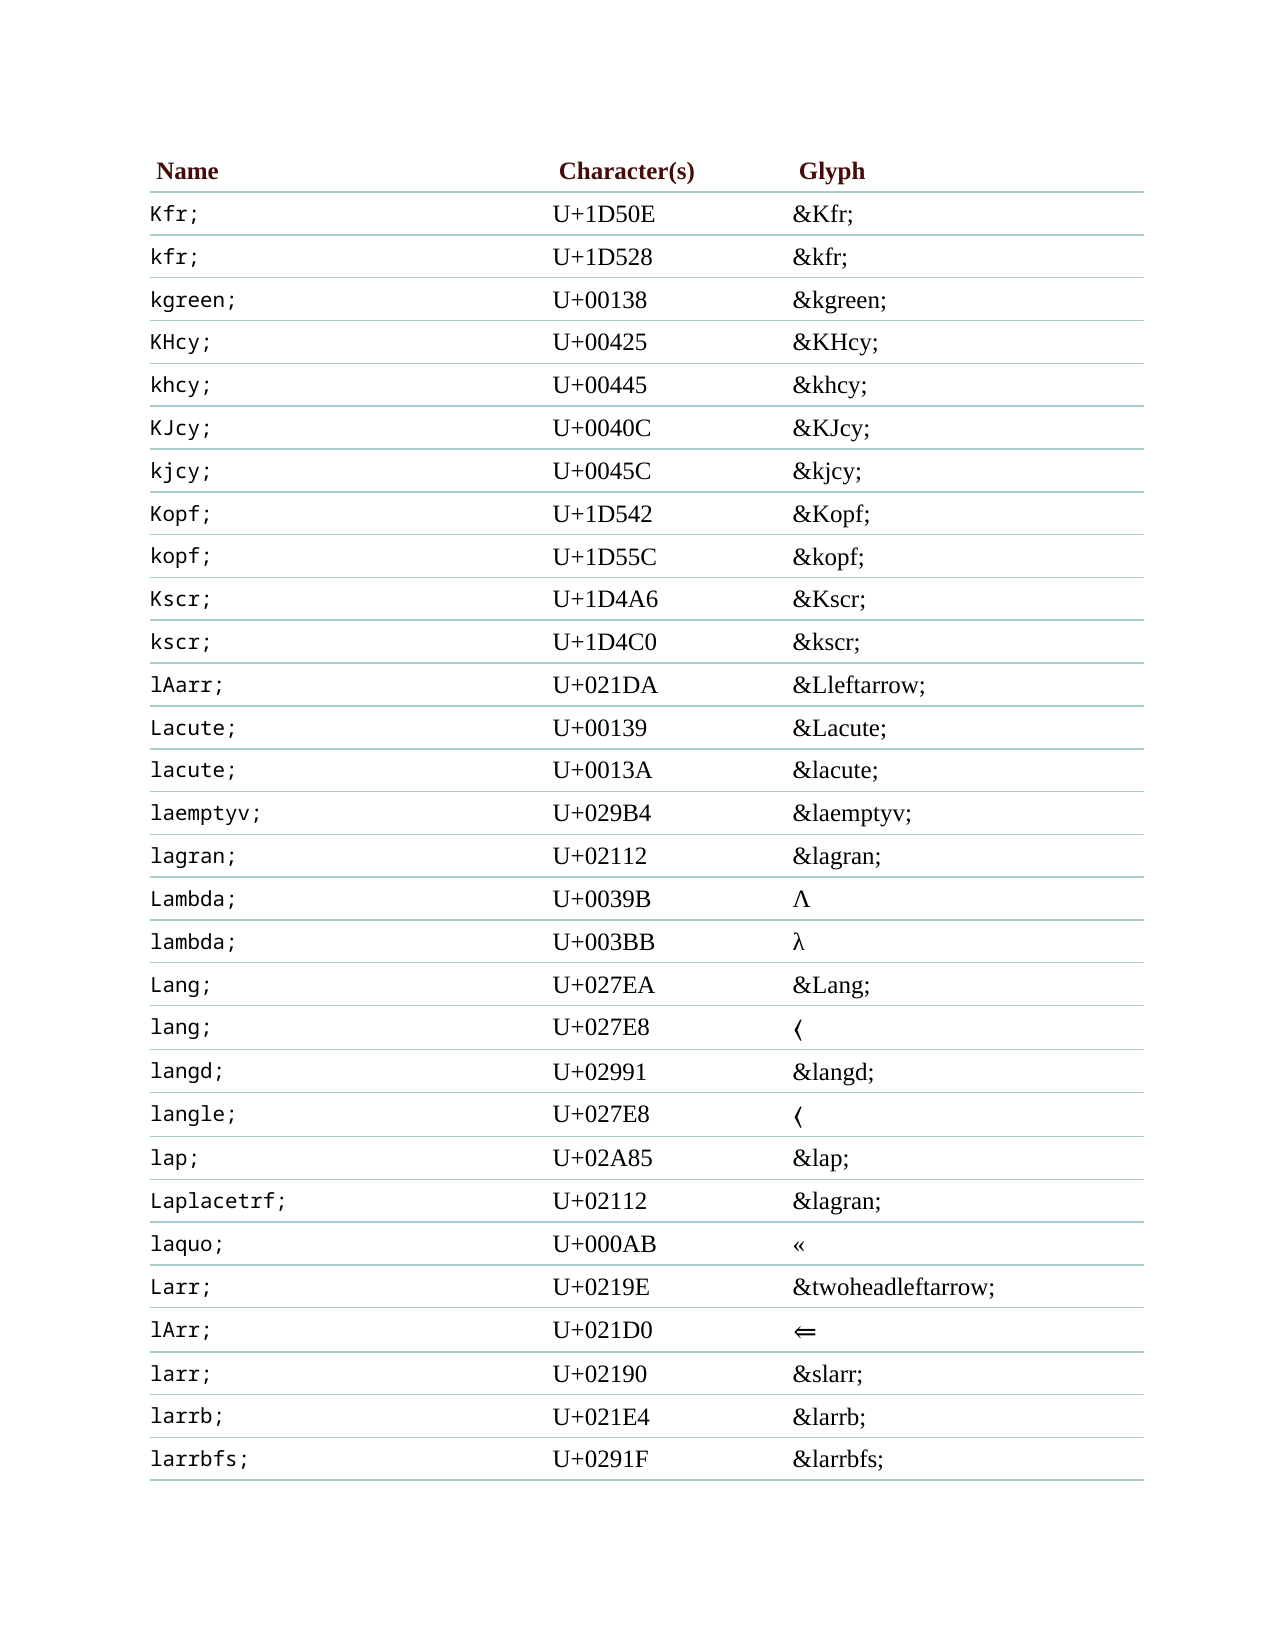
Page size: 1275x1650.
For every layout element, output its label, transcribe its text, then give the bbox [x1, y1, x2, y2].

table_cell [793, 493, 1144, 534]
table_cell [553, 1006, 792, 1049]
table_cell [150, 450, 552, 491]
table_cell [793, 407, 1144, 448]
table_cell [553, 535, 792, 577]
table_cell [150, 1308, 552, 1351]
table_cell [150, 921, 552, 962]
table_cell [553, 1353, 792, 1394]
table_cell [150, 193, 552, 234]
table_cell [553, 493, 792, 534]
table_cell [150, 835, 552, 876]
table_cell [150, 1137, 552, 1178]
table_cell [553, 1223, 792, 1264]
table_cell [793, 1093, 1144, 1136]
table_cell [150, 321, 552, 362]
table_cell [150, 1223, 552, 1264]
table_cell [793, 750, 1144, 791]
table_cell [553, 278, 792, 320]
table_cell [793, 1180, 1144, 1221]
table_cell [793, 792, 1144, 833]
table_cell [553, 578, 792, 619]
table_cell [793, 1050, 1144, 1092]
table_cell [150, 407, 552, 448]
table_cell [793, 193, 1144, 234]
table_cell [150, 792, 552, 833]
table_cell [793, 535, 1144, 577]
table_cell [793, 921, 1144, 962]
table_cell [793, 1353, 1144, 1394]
table_header Character(s) [553, 150, 792, 191]
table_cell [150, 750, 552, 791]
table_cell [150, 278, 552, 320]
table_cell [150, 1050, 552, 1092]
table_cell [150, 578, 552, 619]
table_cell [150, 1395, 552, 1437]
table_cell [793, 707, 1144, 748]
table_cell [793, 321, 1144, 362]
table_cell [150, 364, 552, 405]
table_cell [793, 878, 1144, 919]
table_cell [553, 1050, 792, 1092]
table_header Glyph [793, 150, 1144, 191]
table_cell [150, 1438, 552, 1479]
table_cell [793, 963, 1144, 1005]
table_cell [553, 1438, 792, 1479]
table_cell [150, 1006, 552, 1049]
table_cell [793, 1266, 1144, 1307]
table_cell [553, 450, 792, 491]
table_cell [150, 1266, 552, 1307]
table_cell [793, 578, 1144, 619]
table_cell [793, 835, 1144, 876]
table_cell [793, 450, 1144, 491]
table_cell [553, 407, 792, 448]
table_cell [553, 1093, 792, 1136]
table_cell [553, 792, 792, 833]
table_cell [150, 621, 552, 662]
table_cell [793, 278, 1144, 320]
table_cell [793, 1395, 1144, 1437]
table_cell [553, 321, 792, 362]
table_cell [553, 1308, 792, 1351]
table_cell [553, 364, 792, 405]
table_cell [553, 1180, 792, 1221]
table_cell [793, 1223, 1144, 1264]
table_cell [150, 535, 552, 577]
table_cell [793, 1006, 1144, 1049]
table_header Name [150, 150, 552, 191]
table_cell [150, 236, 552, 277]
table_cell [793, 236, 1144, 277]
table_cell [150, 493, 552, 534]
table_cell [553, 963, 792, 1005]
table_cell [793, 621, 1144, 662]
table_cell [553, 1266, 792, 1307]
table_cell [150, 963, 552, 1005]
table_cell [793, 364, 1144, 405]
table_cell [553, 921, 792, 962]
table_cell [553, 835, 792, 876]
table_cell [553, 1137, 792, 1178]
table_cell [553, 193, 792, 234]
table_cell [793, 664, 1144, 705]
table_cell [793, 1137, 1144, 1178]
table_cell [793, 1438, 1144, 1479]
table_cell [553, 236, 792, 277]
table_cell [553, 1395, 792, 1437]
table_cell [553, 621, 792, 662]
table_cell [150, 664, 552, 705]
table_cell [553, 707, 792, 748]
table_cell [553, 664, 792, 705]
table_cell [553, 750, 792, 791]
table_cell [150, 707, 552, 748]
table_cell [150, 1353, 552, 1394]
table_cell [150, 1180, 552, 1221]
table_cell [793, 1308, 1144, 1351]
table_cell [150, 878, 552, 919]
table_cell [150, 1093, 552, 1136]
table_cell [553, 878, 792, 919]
